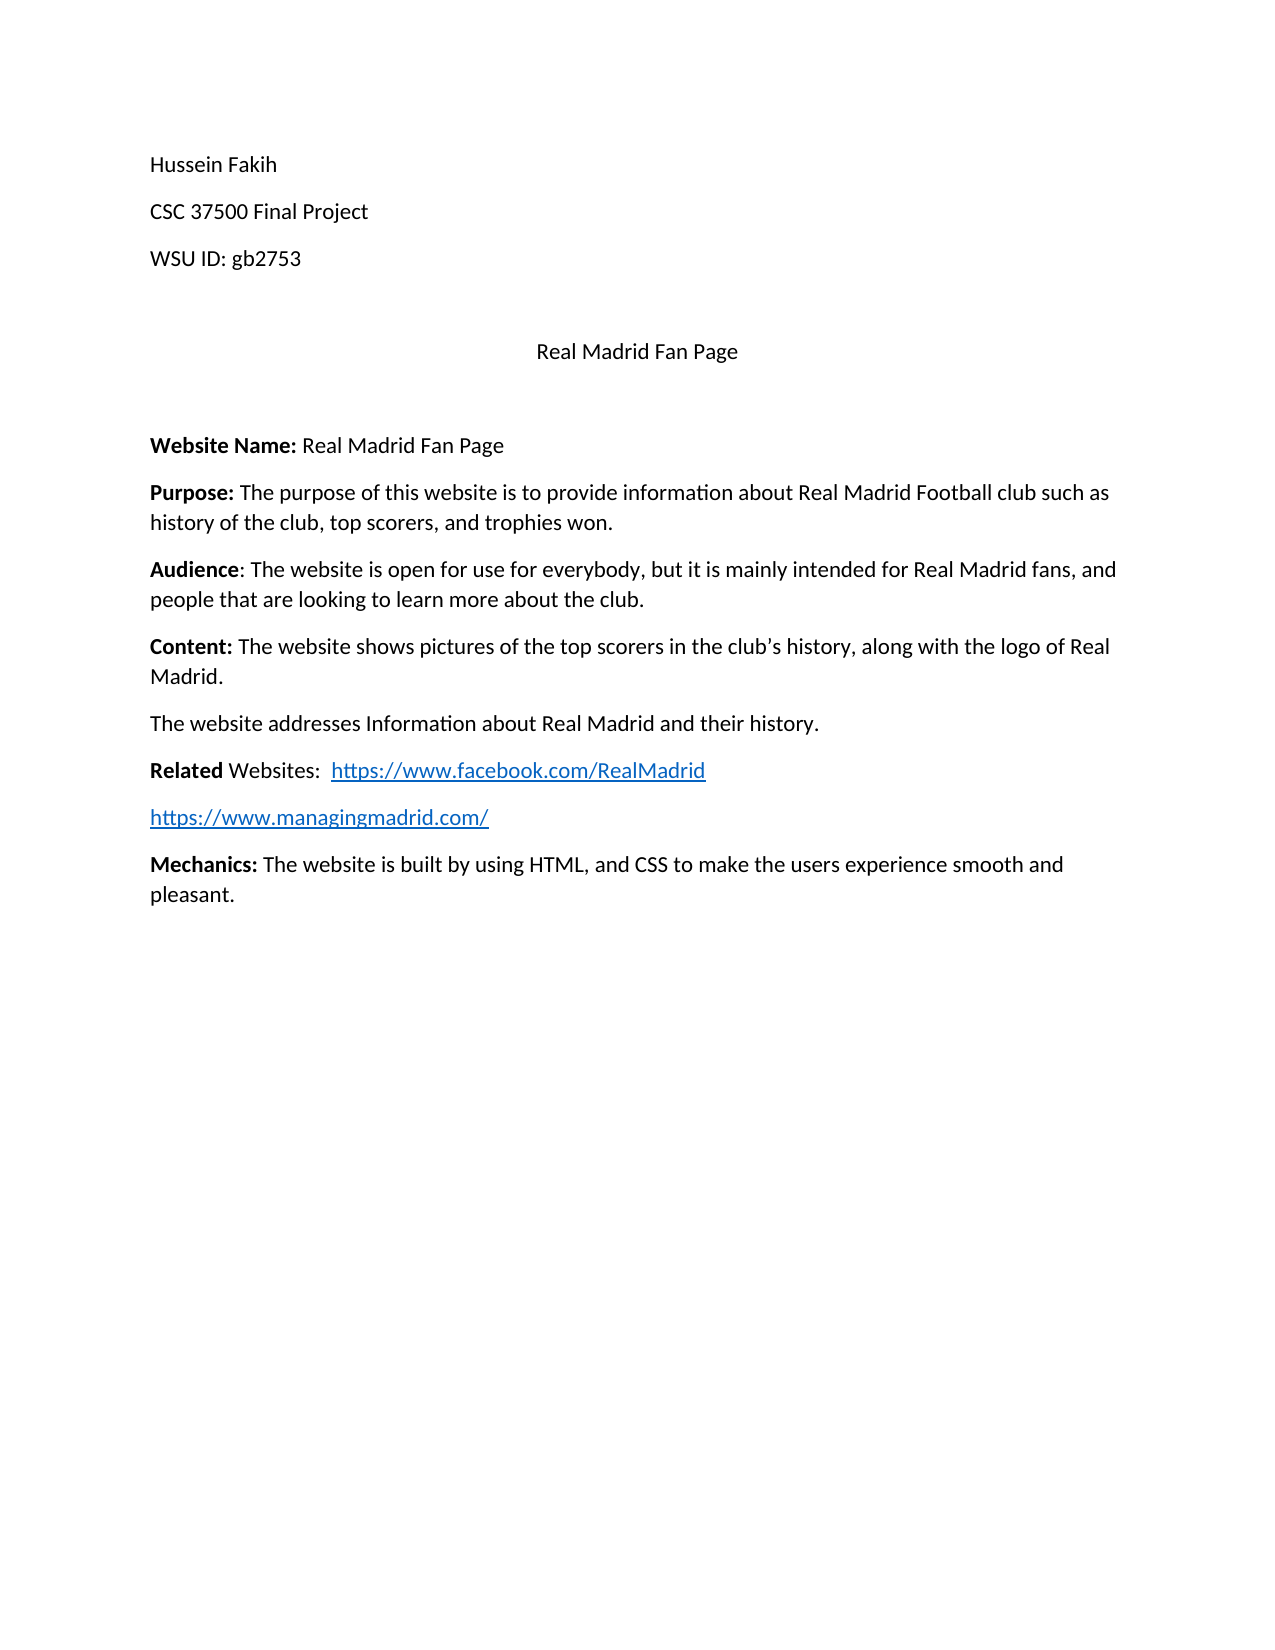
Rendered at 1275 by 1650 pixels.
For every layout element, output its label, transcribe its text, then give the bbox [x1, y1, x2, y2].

text Real Madrid Fan Page [150, 337, 1125, 366]
text Content: The website shows pictures of the top scorers in the club’s history, along with the logo of Real Madrid. [150, 632, 1125, 691]
text The website addresses Information about Real Madrid and their history. [150, 709, 1125, 737]
text Audience: The website is open for use for everybody, but it is mainly intended for Real Madrid fans, and people that are looking to learn more about the club. [150, 555, 1125, 613]
text Website Name: Real Madrid Fan Page [150, 431, 1125, 459]
text CSC 37500 Final Project [150, 197, 1125, 225]
text Related Websites: https://www.facebook.com/RealMadrid [150, 756, 1125, 784]
text Mechanics: The website is built by using HTML, and CSS to make the users experience smooth and pleasant. [150, 850, 1125, 908]
text WSU ID: gb2753 [150, 244, 1125, 272]
text https://www.managingmadrid.com/ [150, 803, 1125, 831]
text Purpose: The purpose of this website is to provide information about Real Madrid Football club such as history of the club, top scorers, and trophies won. [150, 478, 1125, 536]
text Hussein Fakih [150, 150, 1125, 178]
